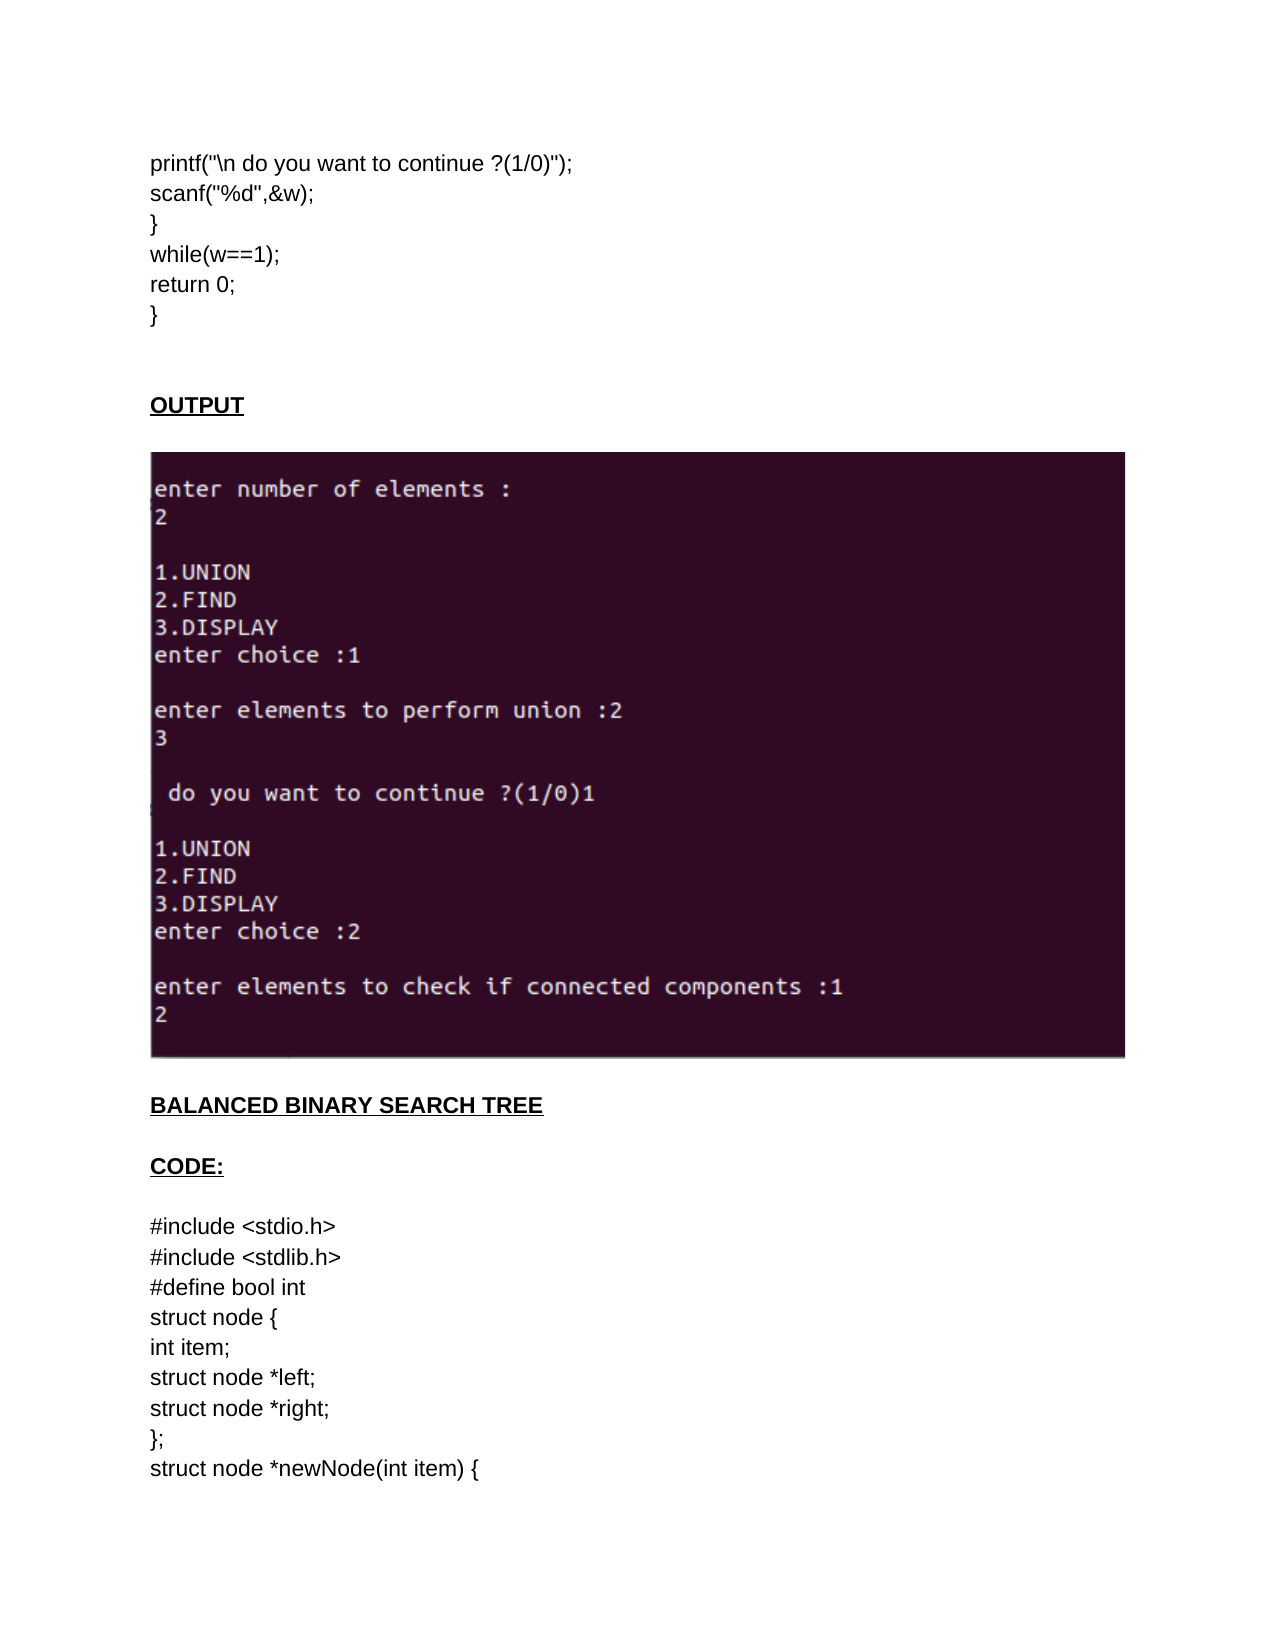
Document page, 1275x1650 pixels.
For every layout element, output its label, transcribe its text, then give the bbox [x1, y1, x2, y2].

text }; [150, 1425, 1125, 1451]
text #define bool int [150, 1274, 1125, 1300]
text #include <stdlib.h> [150, 1243, 1125, 1270]
text OUTPUT [150, 392, 1125, 418]
text printf("\n do you want to continue ?(1/0)"); [150, 150, 1125, 176]
text #include <stdio.h> [150, 1213, 1125, 1239]
text int item; [150, 1334, 1125, 1360]
text return 0; [150, 271, 1125, 297]
picture [150, 452, 1125, 1059]
text CODE: [150, 1153, 1125, 1179]
text while(w==1); [150, 241, 1125, 267]
text } [150, 210, 1125, 237]
text } [150, 301, 1125, 327]
text struct node *newNode(int item) { [150, 1455, 1125, 1481]
text BALANCED BINARY SEARCH TREE [150, 1092, 1125, 1119]
text struct node { [150, 1304, 1125, 1330]
text struct node *left; [150, 1364, 1125, 1391]
text struct node *right; [150, 1394, 1125, 1421]
text scanf("%d",&w); [150, 180, 1125, 207]
